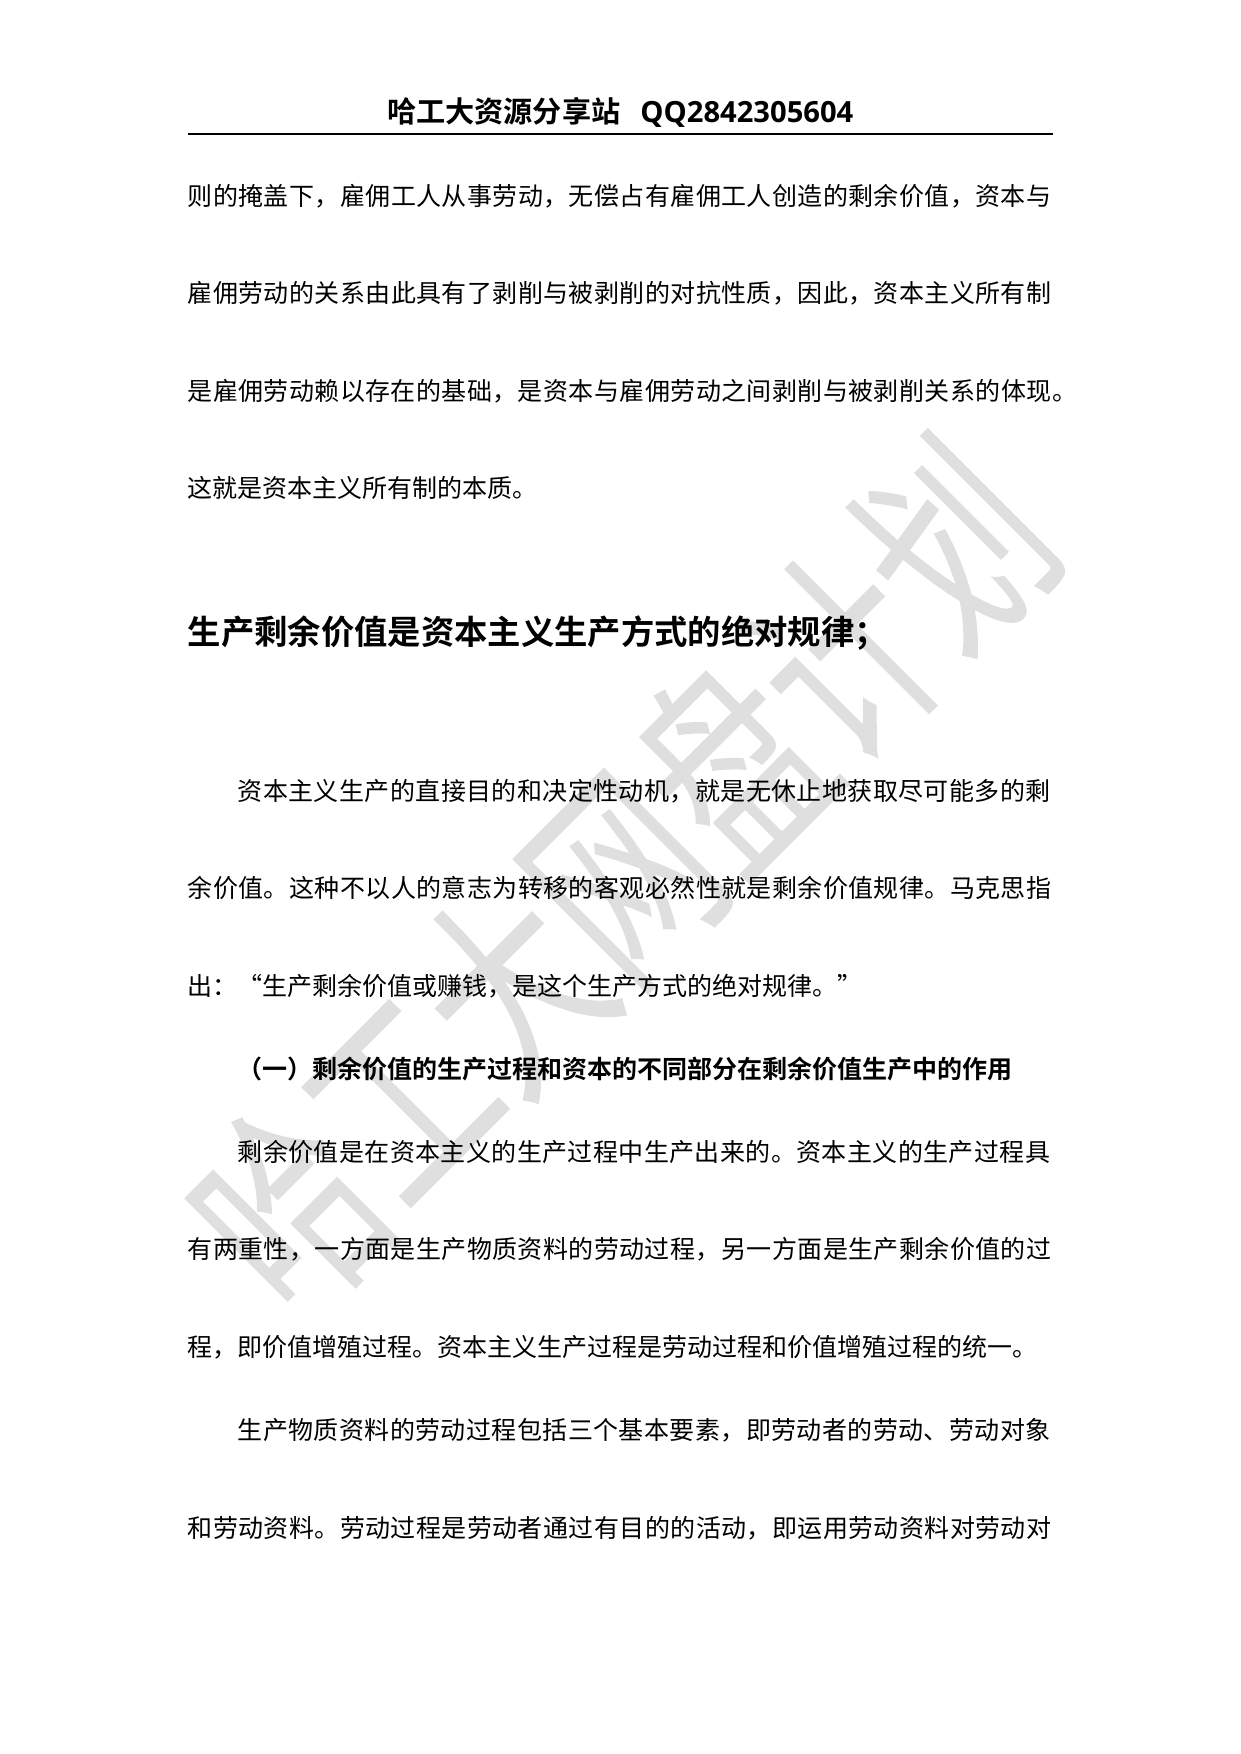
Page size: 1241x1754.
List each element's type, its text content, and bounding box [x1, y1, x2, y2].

text 剩余价值是在资本主义的生产过程中生产出来的。资本主义的生产过程具有两重性，一方面是生产物质资料的劳动过程，另一方面是生产剩余价值的过程，即价值增殖过程。资本主义生产过程是劳动过程和价值增殖过程的统一。 [187, 1118, 1053, 1378]
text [187, 1396, 1053, 1559]
text 资本主义生产的直接目的和决定性动机，就是无休止地获取尽可能多的剩余价值。这种不以人的意志为转移的客观必然性就是剩余价值规律。马克思指出：“生产剩余价值或赚钱，是这个生产方式的绝对规律。” [187, 757, 1053, 1017]
text （一）剩余价值的生产过程和资本的不同部分在剩余价值生产中的作用 [187, 1035, 1053, 1100]
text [187, 162, 1053, 519]
subtitle 生产剩余价值是资本主义生产方式的绝对规律； [187, 597, 1053, 662]
